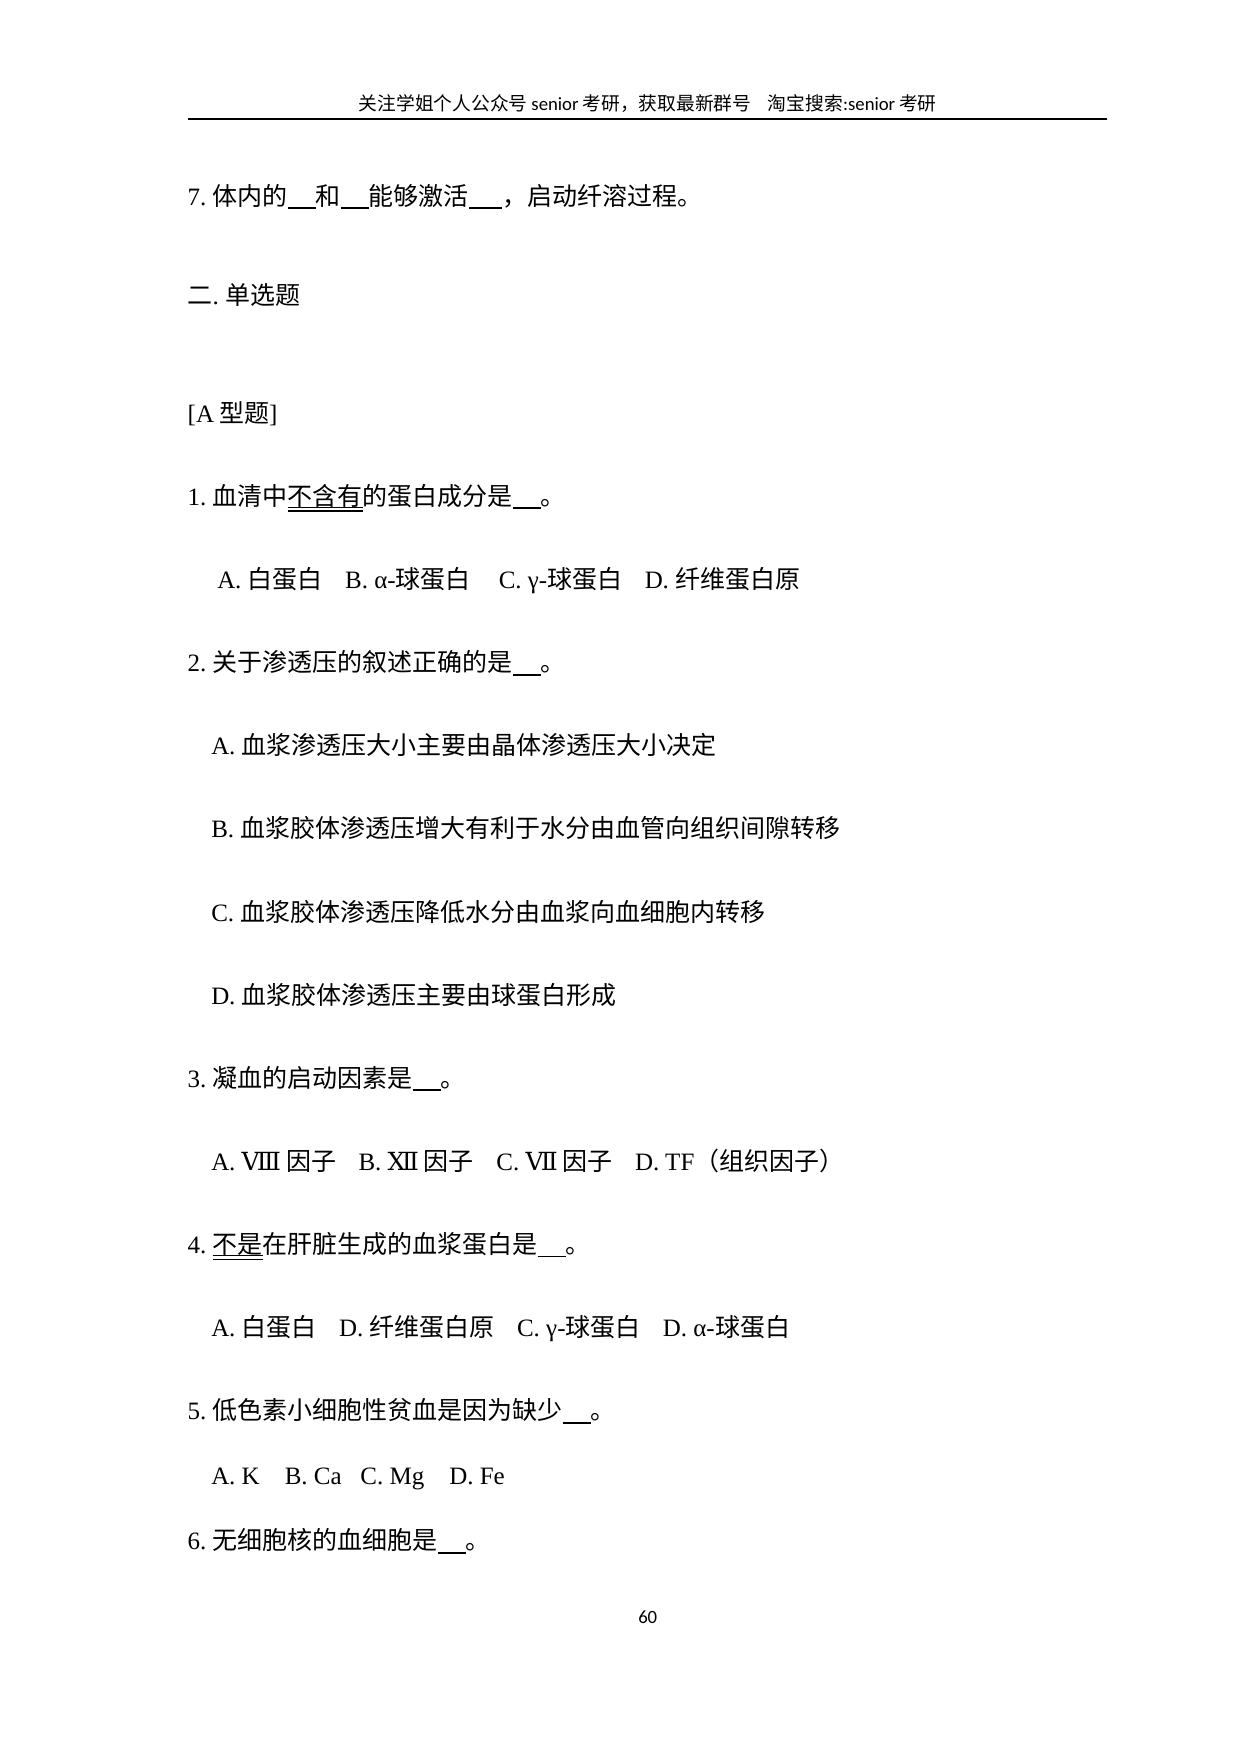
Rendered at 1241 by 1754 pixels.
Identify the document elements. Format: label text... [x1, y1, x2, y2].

text A. 血浆渗透压大小主要由晶体渗透压大小决定 [187, 711, 1107, 776]
text 5. 低色素小细胞性贫血是因为缺少 。 [187, 1376, 1107, 1441]
text C. 血浆胶体渗透压降低水分由血浆向血细胞内转移 [187, 878, 1107, 943]
text 2. 关于渗透压的叙述正确的是 。 [187, 628, 1107, 693]
text 7. 体内的 和 能够激活 ，启动纤溶过程。 [187, 162, 1107, 227]
text A. Ⅷ因子 B. Ⅻ因子 C. Ⅶ因子 D. TF（组织因子） [187, 1127, 1107, 1192]
text [A型题] [187, 379, 1107, 444]
text D. 血浆胶体渗透压主要由球蛋白形成 [187, 961, 1107, 1026]
text 3. 凝血的启动因素是 。 [187, 1044, 1107, 1109]
text A. 白蛋白 D. 纤维蛋白原 C. γ-球蛋白 D. α-球蛋白 [187, 1293, 1107, 1358]
text 1. 血清中不含有的蛋白成分是 。 [187, 462, 1107, 527]
text 二. 单选题 [187, 261, 1107, 326]
text 4. 不是在肝脏生成的血浆蛋白是 。 [187, 1210, 1107, 1275]
text A. 白蛋白 B. α-球蛋白 C. γ-球蛋白 D. 纤维蛋白原 [187, 545, 1107, 610]
text B. 血浆胶体渗透压增大有利于水分由血管向组织间隙转移 [187, 794, 1107, 859]
text A. K B. Ca C. Mg D. Fe [187, 1459, 1107, 1492]
text 6. 无细胞核的血细胞是 。 [187, 1506, 1107, 1571]
